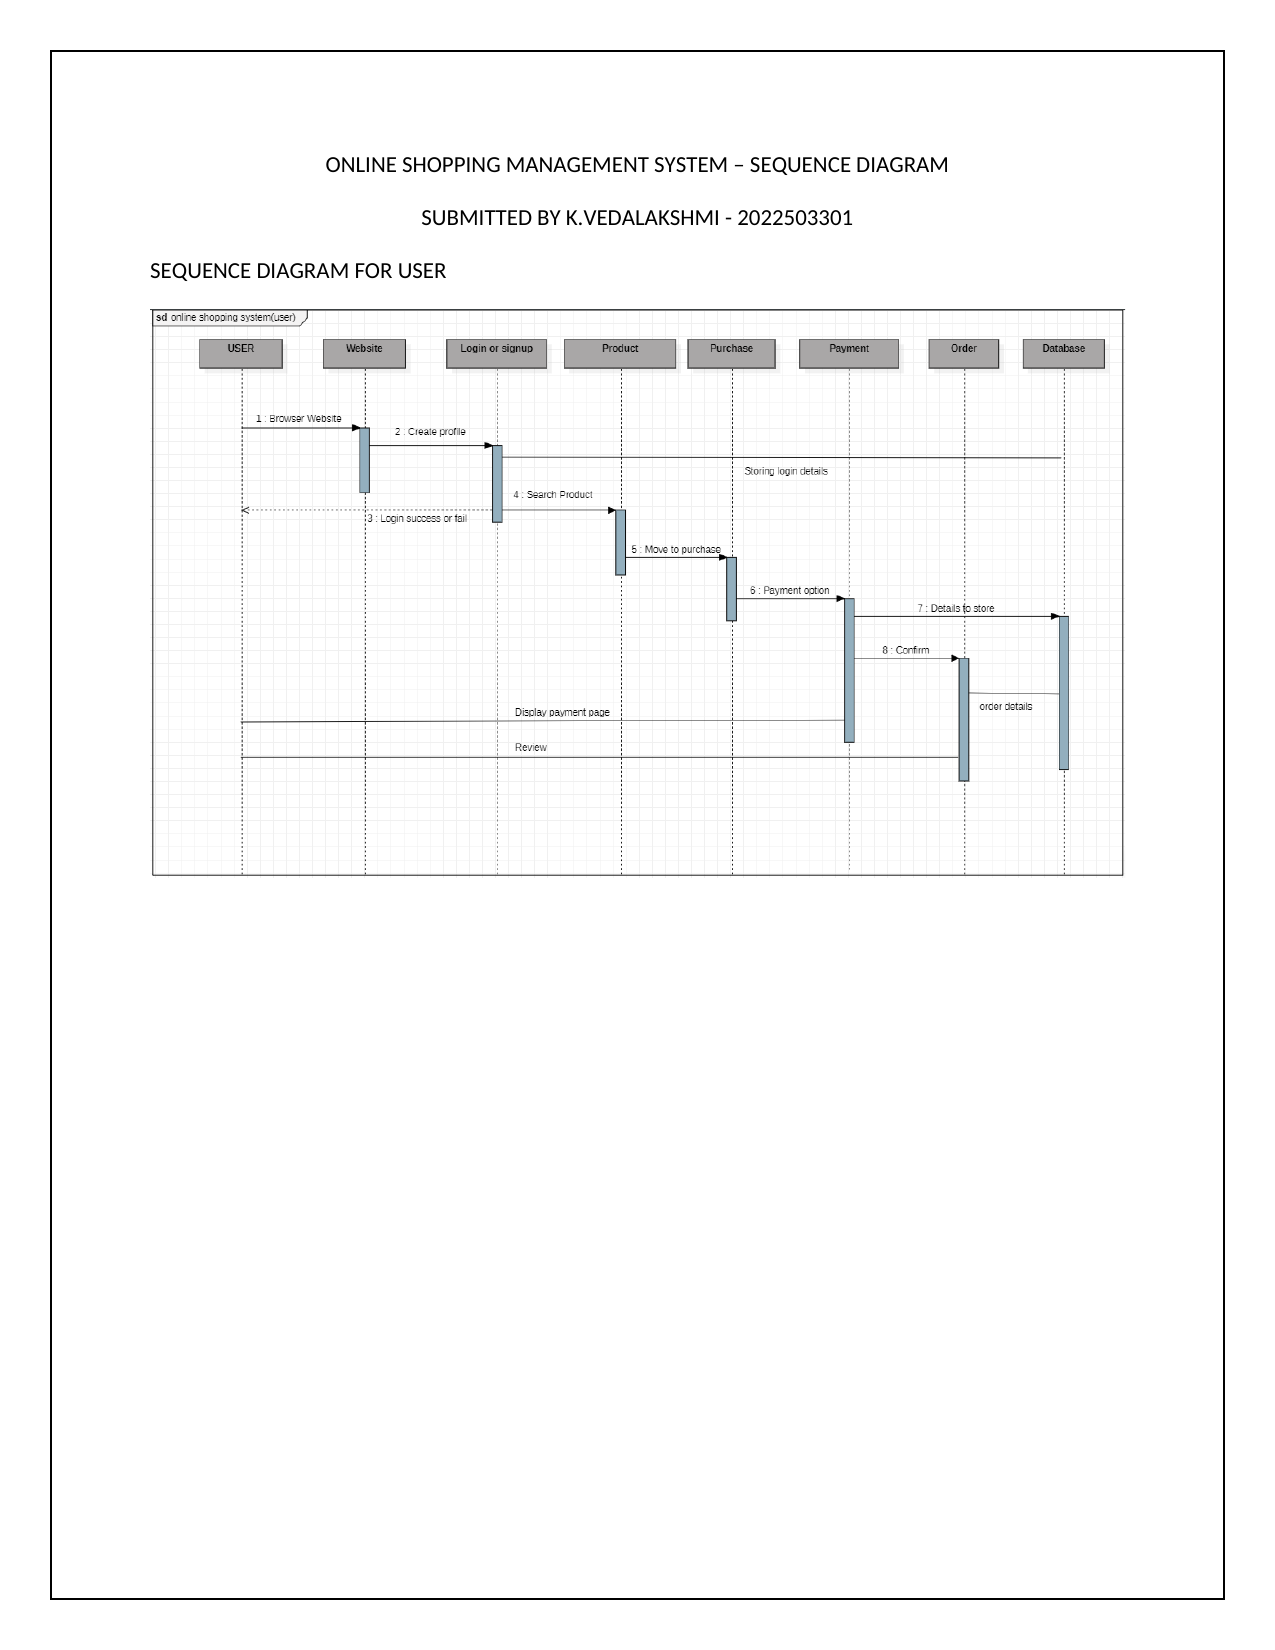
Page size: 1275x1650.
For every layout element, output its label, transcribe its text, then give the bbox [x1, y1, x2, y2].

text ONLINE SHOPPING MANAGEMENT SYSTEM – SEQUENCE DIAGRAM [150, 150, 1125, 178]
picture [150, 309, 1125, 878]
text SUBMITTED BY K.VEDALAKSHMI - 2022503301 [150, 203, 1125, 231]
text SEQUENCE DIAGRAM FOR USER [150, 256, 1125, 284]
